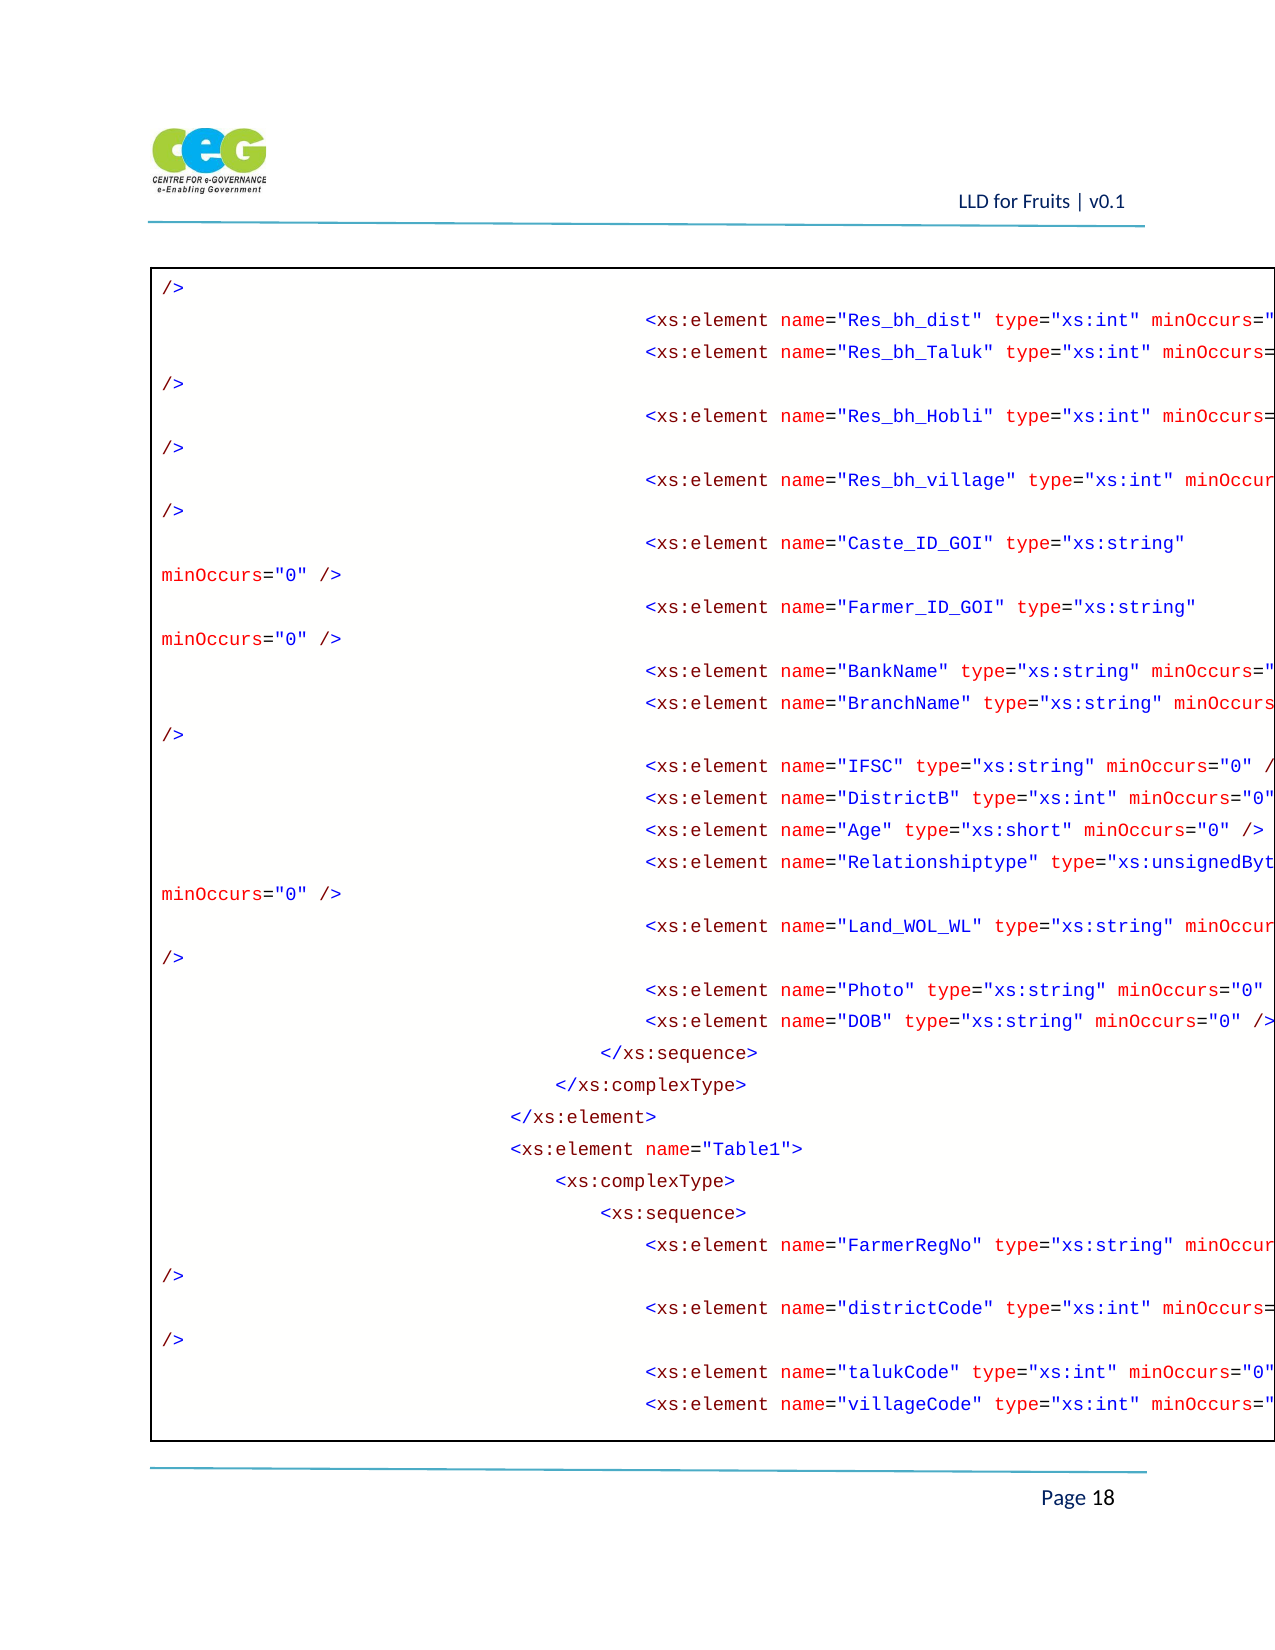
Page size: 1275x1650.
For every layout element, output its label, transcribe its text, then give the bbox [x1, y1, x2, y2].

picture [202, 139, 210, 145]
picture [150, 128, 267, 194]
